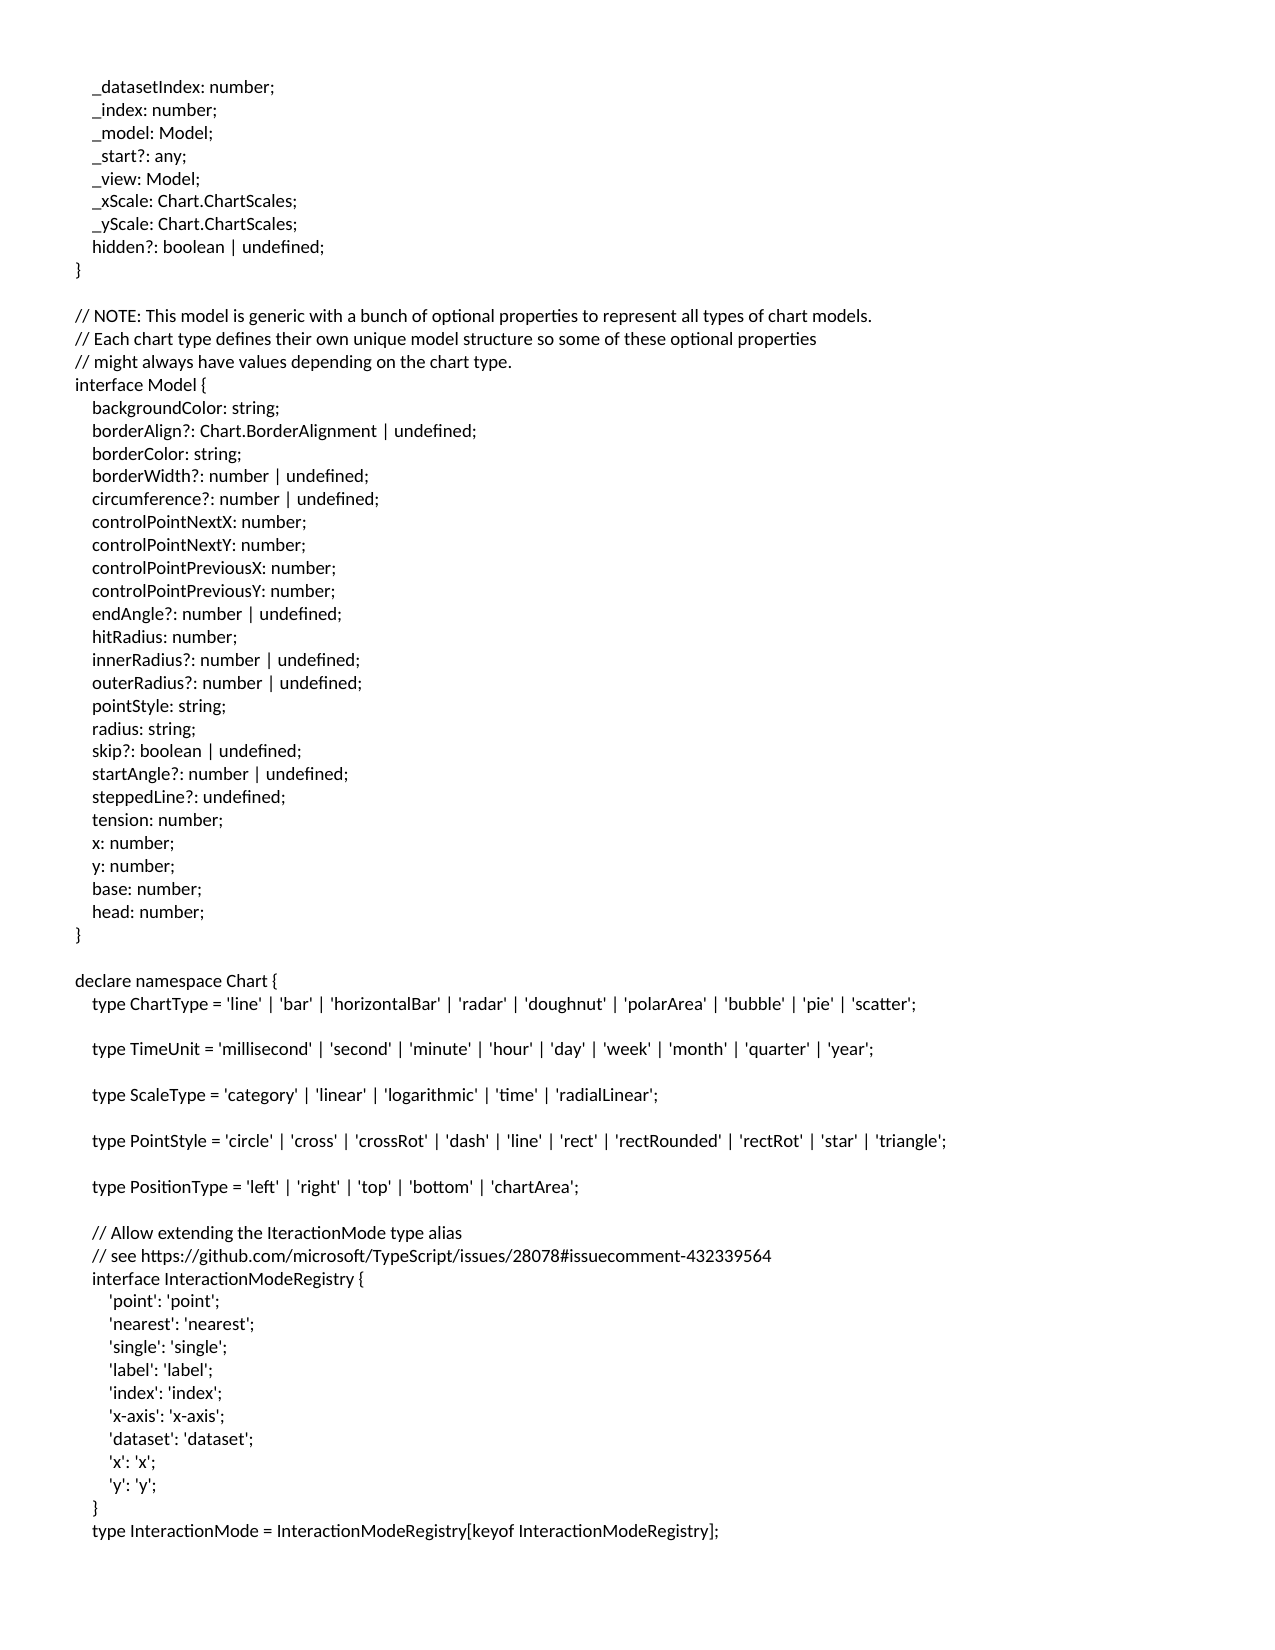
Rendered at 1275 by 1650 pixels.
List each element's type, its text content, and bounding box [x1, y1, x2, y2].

text controlPointPreviousX: number; [75, 556, 1200, 579]
text circumference?: number | undefined; [75, 487, 1200, 510]
text interface Model { [75, 373, 1200, 396]
text y: number; [75, 854, 1200, 877]
text } [75, 258, 1200, 281]
text controlPointNextX: number; [75, 510, 1200, 533]
text // see https://github.com/microsoft/TypeScript/issues/28078#issuecomment-432339564 [75, 1244, 1200, 1267]
text x: number; [75, 831, 1200, 854]
text _yScale: Chart.ChartScales; [75, 212, 1200, 235]
text hidden?: boolean | undefined; [75, 235, 1200, 258]
text 'nearest': 'nearest'; [75, 1312, 1200, 1335]
text controlPointNextY: number; [75, 533, 1200, 556]
text controlPointPreviousY: number; [75, 579, 1200, 602]
text // Each chart type defines their own unique model structure so some of these optional properties [75, 327, 1200, 350]
text 'point': 'point'; [75, 1289, 1200, 1312]
text 'x': 'x'; [75, 1450, 1200, 1473]
text borderAlign?: Chart.BorderAlignment | undefined; [75, 419, 1200, 442]
text hitRadius: number; [75, 625, 1200, 648]
text backgroundColor: string; [75, 396, 1200, 419]
text _index: number; [75, 98, 1200, 121]
text _start?: any; [75, 144, 1200, 167]
text _xScale: Chart.ChartScales; [75, 189, 1200, 212]
text type PointStyle = 'circle' | 'cross' | 'crossRot' | 'dash' | 'line' | 'rect' | 'rectRounded' | 'rectRot' | 'star' | 'triangle'; [75, 1129, 1200, 1152]
text declare namespace Chart { [75, 969, 1200, 992]
text 'x-axis': 'x-axis'; [75, 1404, 1200, 1427]
text type ChartType = 'line' | 'bar' | 'horizontalBar' | 'radar' | 'doughnut' | 'polarArea' | 'bubble' | 'pie' | 'scatter'; [75, 992, 1200, 1014]
text borderWidth?: number | undefined; [75, 464, 1200, 487]
text } [75, 923, 1200, 946]
text radius: string; [75, 717, 1200, 739]
text 'label': 'label'; [75, 1358, 1200, 1381]
text pointStyle: string; [75, 694, 1200, 717]
text borderColor: string; [75, 442, 1200, 464]
text // might always have values depending on the chart type. [75, 350, 1200, 373]
text interface InteractionModeRegistry { [75, 1267, 1200, 1289]
text base: number; [75, 877, 1200, 900]
text type PositionType = 'left' | 'right' | 'top' | 'bottom' | 'chartArea'; [75, 1175, 1200, 1198]
text _view: Model; [75, 167, 1200, 189]
text // Allow extending the IteractionMode type alias [75, 1221, 1200, 1244]
text outerRadius?: number | undefined; [75, 671, 1200, 694]
text type InteractionMode = InteractionModeRegistry[keyof InteractionModeRegistry]; [75, 1519, 1200, 1542]
text 'single': 'single'; [75, 1335, 1200, 1358]
text 'index': 'index'; [75, 1381, 1200, 1404]
text _datasetIndex: number; [75, 75, 1200, 98]
text } [75, 1496, 1200, 1519]
text _model: Model; [75, 121, 1200, 144]
text endAngle?: number | undefined; [75, 602, 1200, 625]
text steppedLine?: undefined; [75, 785, 1200, 808]
text head: number; [75, 900, 1200, 923]
text // NOTE: This model is generic with a bunch of optional properties to represent all types of chart models. [75, 304, 1200, 327]
text 'y': 'y'; [75, 1473, 1200, 1496]
text tension: number; [75, 808, 1200, 831]
text type ScaleType = 'category' | 'linear' | 'logarithmic' | 'time' | 'radialLinear'; [75, 1083, 1200, 1106]
text type TimeUnit = 'millisecond' | 'second' | 'minute' | 'hour' | 'day' | 'week' | 'month' | 'quarter' | 'year'; [75, 1037, 1200, 1060]
text startAngle?: number | undefined; [75, 762, 1200, 785]
text skip?: boolean | undefined; [75, 739, 1200, 762]
text innerRadius?: number | undefined; [75, 648, 1200, 671]
text 'dataset': 'dataset'; [75, 1427, 1200, 1450]
